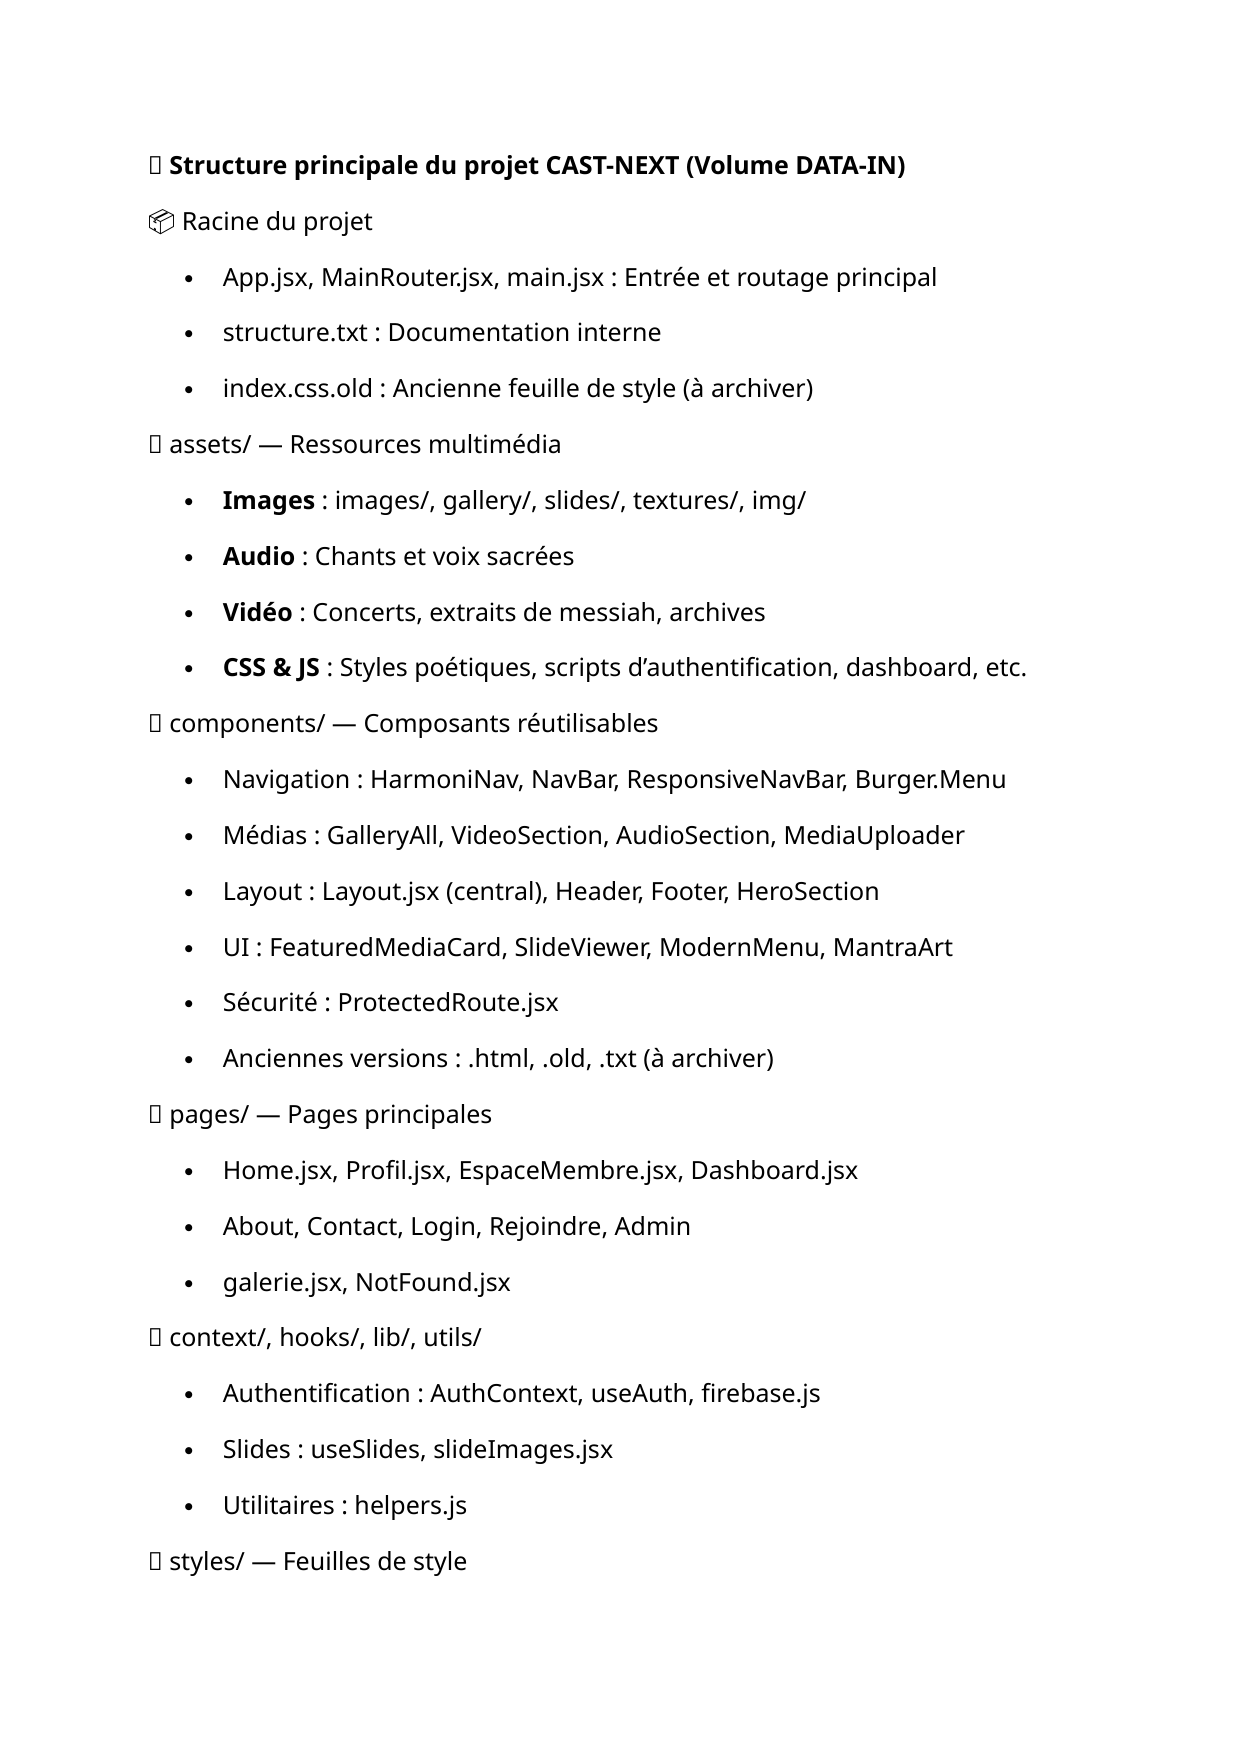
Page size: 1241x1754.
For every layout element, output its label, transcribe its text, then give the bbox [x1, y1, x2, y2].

text 🧩 components/ — Composants réutilisables [148, 706, 1093, 740]
list Authentification : AuthContext, useAuth, firebase.js [185, 1376, 1093, 1410]
list Vidéo : Concerts, extraits de messiah, archives [185, 594, 1093, 628]
list Audio : Chants et voix sacrées [185, 538, 1093, 572]
list index.css.old : Ancienne feuille de style (à archiver) [185, 371, 1093, 405]
list Sécurité : ProtectedRoute.jsx [185, 985, 1093, 1019]
text 📄 pages/ — Pages principales [148, 1097, 1093, 1131]
list Home.jsx, Profil.jsx, EspaceMembre.jsx, Dashboard.jsx [185, 1153, 1093, 1187]
list App.jsx, MainRouter.jsx, main.jsx : Entrée et routage principal [185, 259, 1093, 293]
list Images : images/, gallery/, slides/, textures/, img/ [185, 483, 1093, 517]
list UI : FeaturedMediaCard, SlideViewer, ModernMenu, MantraArt [185, 929, 1093, 963]
list About, Contact, Login, Rejoindre, Admin [185, 1208, 1093, 1242]
list Utilitaires : helpers.js [185, 1488, 1093, 1522]
list Slides : useSlides, slideImages.jsx [185, 1432, 1093, 1466]
text 📦 Racine du projet [148, 203, 1093, 237]
list Layout : Layout.jsx (central), Header, Footer, HeroSection [185, 873, 1093, 907]
list Anciennes versions : .html, .old, .txt (à archiver) [185, 1041, 1093, 1075]
text 🎨 styles/ — Feuilles de style [148, 1543, 1093, 1577]
text 🎨 assets/ — Ressources multimédia [148, 427, 1093, 461]
list galerie.jsx, NotFound.jsx [185, 1264, 1093, 1298]
list Médias : GalleryAll, VideoSection, AudioSection, MediaUploader [185, 818, 1093, 852]
list CSS & JS : Styles poétiques, scripts d’authentification, dashboard, etc. [185, 650, 1093, 684]
list Navigation : HarmoniNav, NavBar, ResponsiveNavBar, Burger.Menu [185, 762, 1093, 796]
list structure.txt : Documentation interne [185, 315, 1093, 349]
text 🧠 context/, hooks/, lib/, utils/ [148, 1320, 1093, 1354]
text 🧱 Structure principale du projet CAST-NEXT (Volume DATA-IN) [148, 148, 1093, 182]
